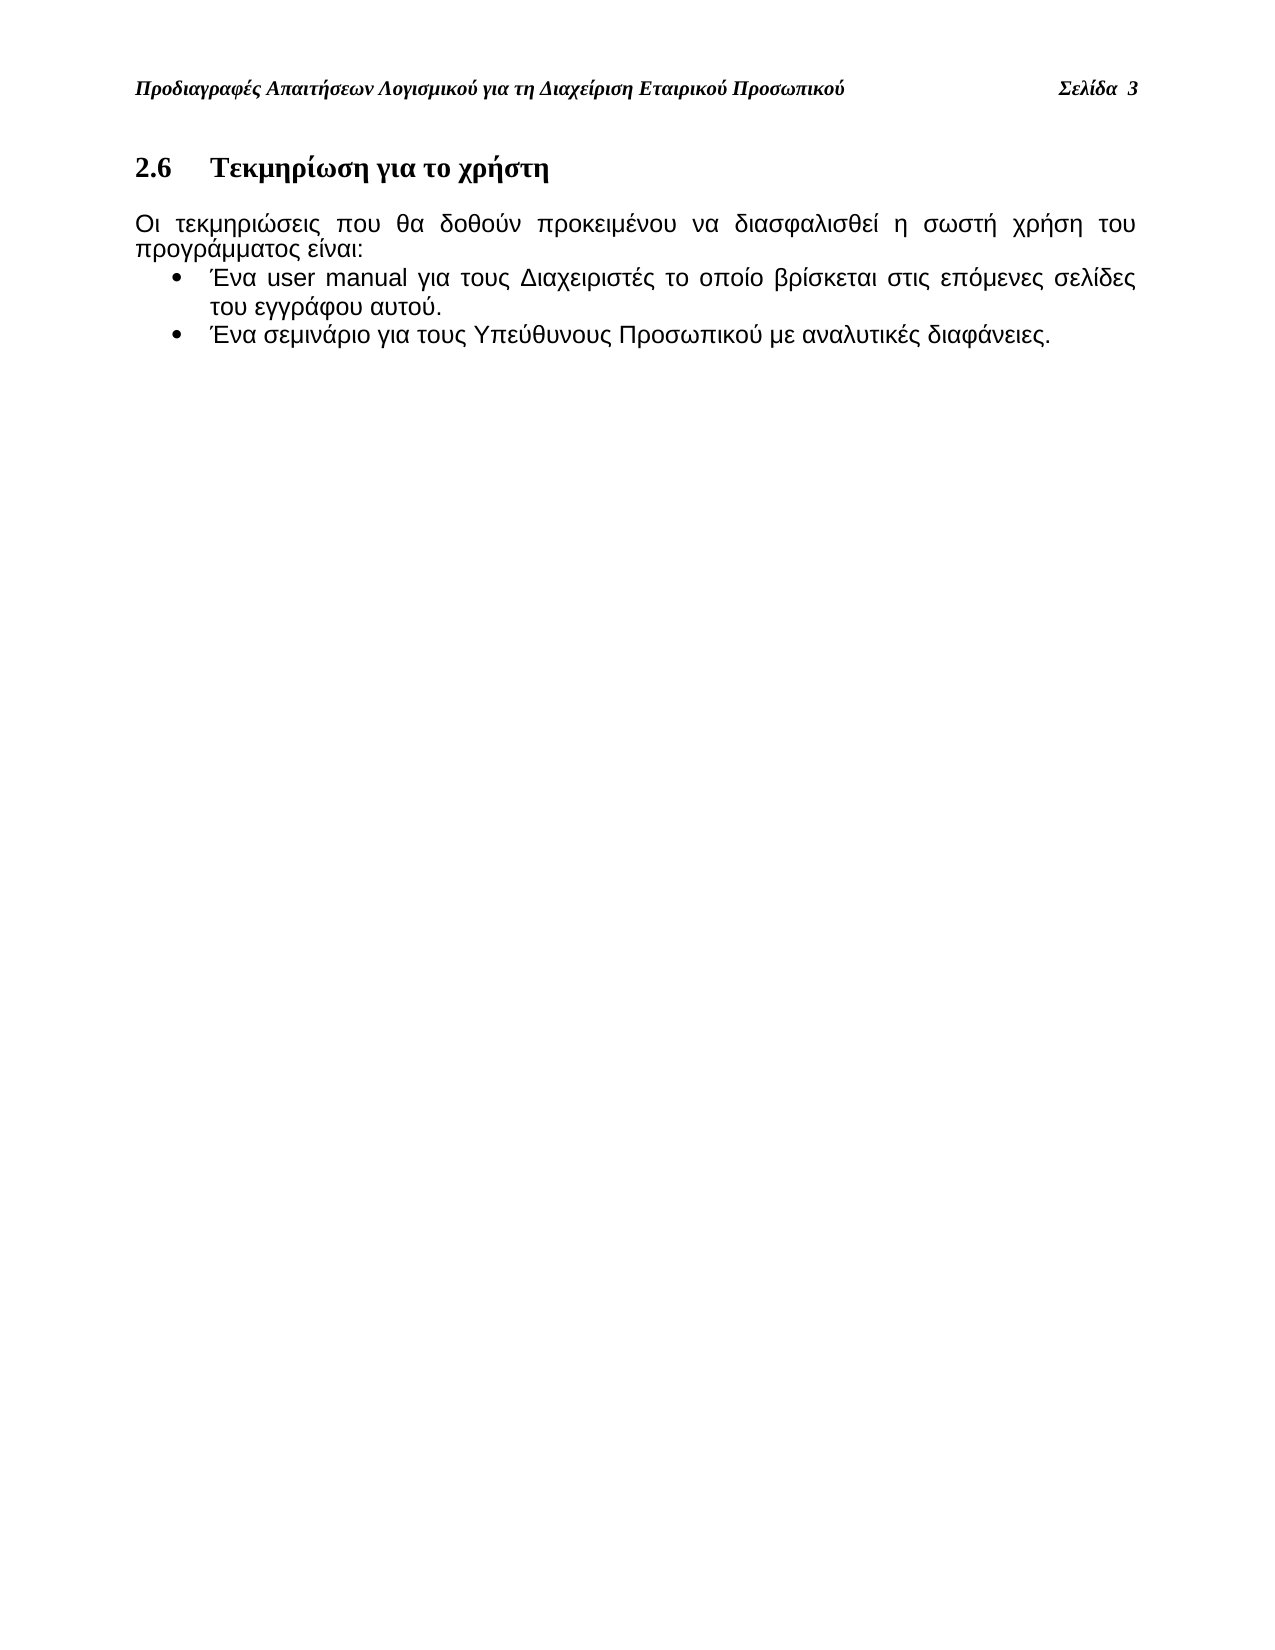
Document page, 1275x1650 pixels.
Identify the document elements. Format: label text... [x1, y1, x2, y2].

subtitle Τεκμηρίωση για το χρήστη [135, 150, 1137, 183]
text Οι τεκμηριώσεις που θα δοθούν προκειμένου να διασφαλισθεί η σωστή χρήση του προγράμματος είναι: [135, 213, 1137, 263]
list Ένα user manual για τους Διαχειριστές το οποίο βρίσκεται στις επόμενες σελίδες του εγγράφου αυτού. [172, 263, 1137, 320]
list Ένα σεμινάριο για τους Υπεύθυνους Προσωπικού με αναλυτικές διαφάνειες. [172, 320, 1137, 349]
